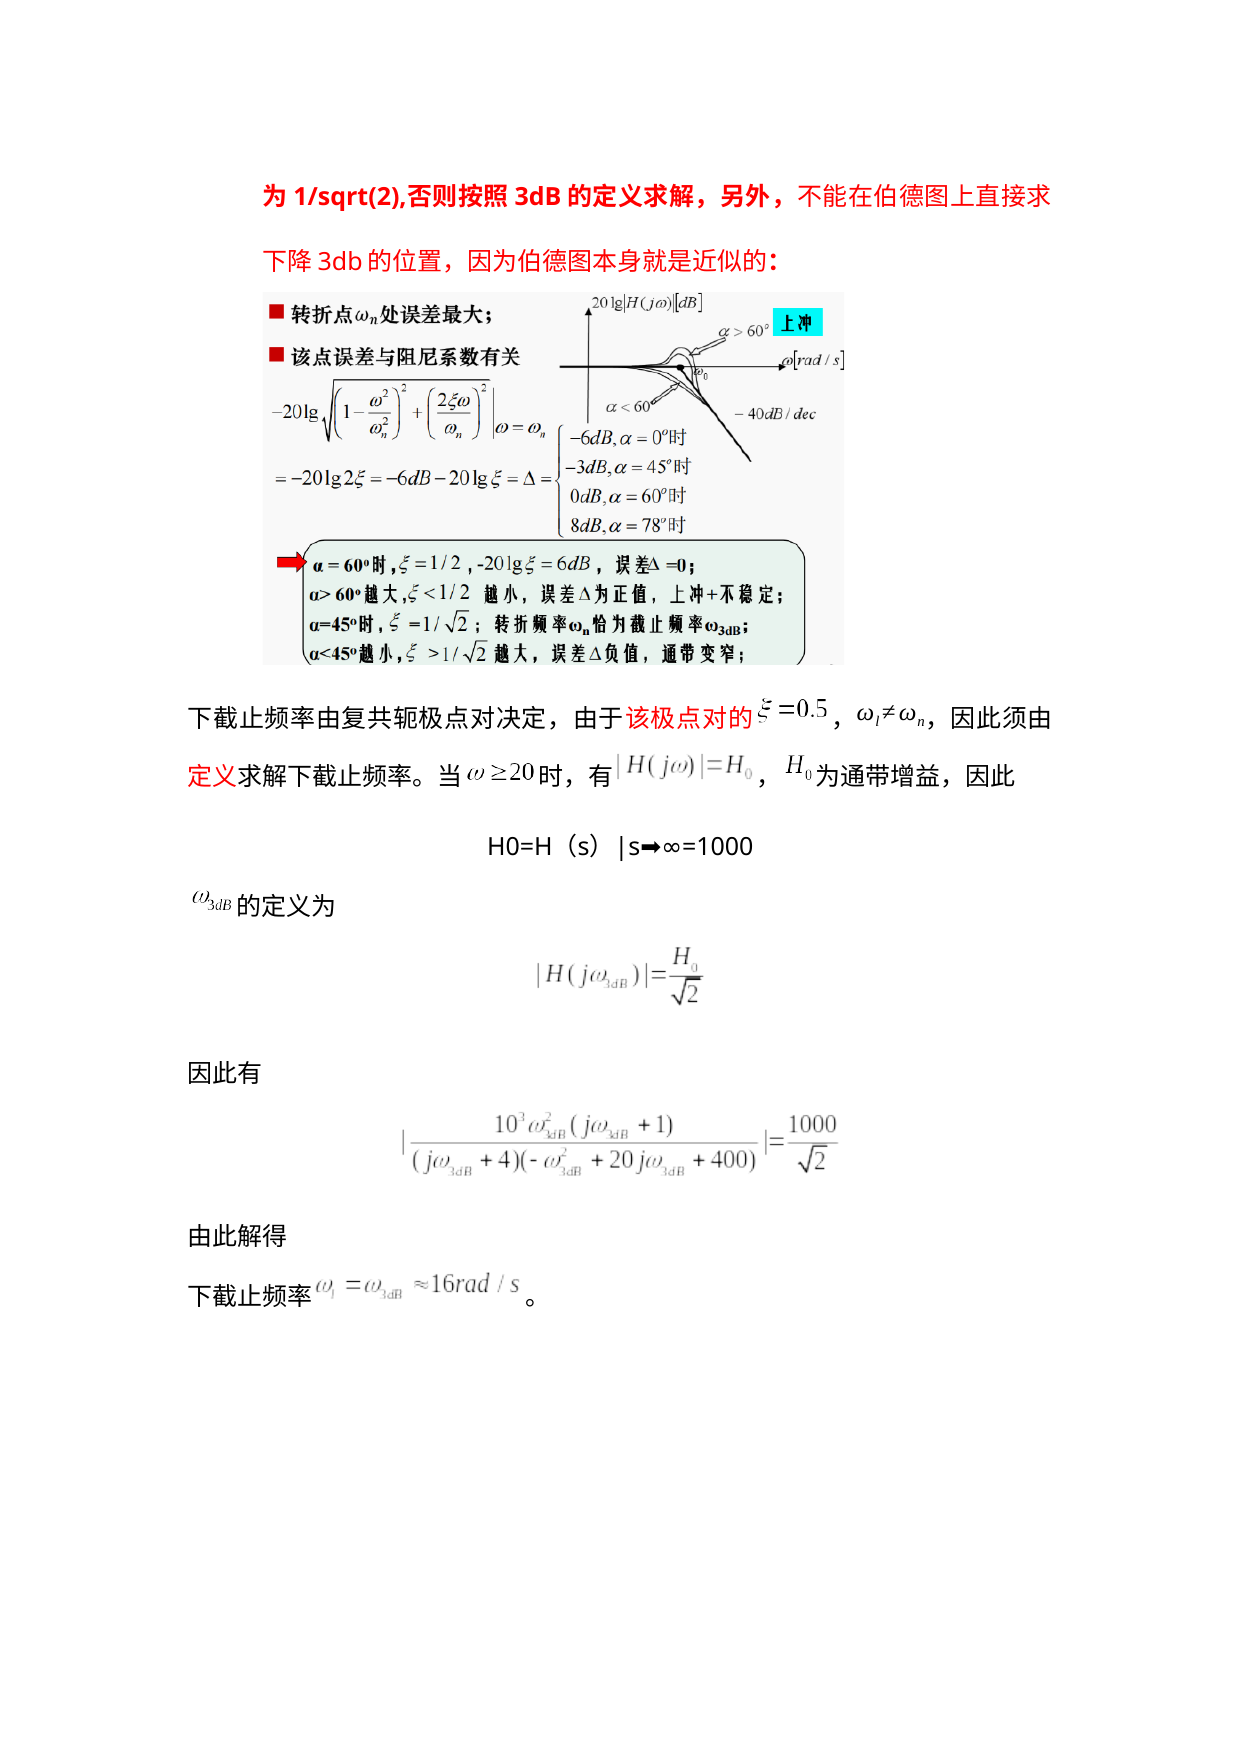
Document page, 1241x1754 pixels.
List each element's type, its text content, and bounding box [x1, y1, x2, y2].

text H0=H（s）|s➡∞=1000 [187, 812, 1053, 877]
text 因此有 [187, 1039, 1053, 1104]
text 的定义为 [187, 877, 1053, 942]
text 下截止频率由复共轭极点对决定，由于该极点对的，，因此须由定义求解下截止频率。当时，有，为通带增益，因此 [187, 682, 1053, 812]
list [187, 162, 1053, 292]
text 由此解得 [187, 1202, 1053, 1267]
text 下截止频率。 [187, 1267, 1053, 1332]
picture [262, 292, 845, 665]
